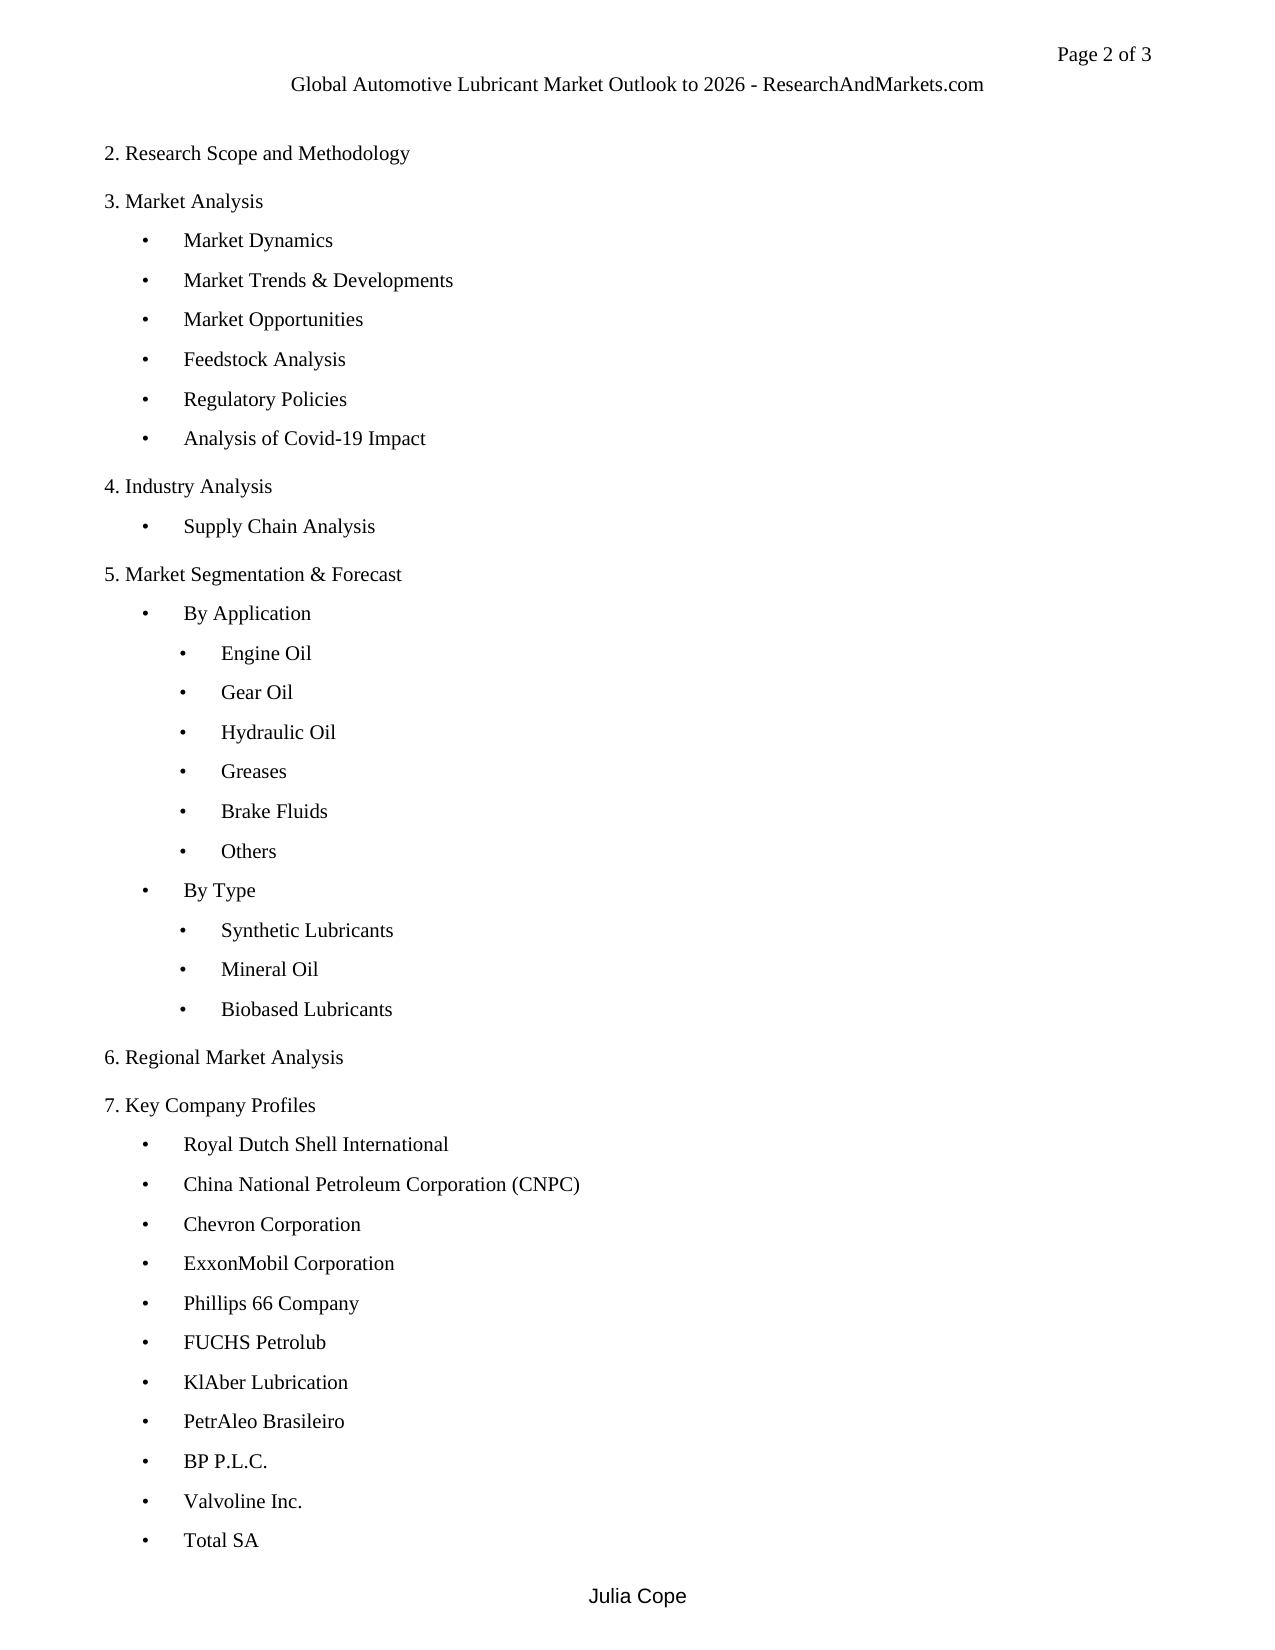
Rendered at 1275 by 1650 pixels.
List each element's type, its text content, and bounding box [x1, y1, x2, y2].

text 7. Key Company Profiles [104, 1090, 1171, 1117]
list Regulatory Policies [142, 383, 1171, 411]
text 6. Regional Market Analysis [104, 1042, 1171, 1069]
list Analysis of Covid-19 Impact [142, 423, 1171, 450]
list China National Petroleum Corporation (CNPC) [142, 1169, 1171, 1196]
list BP P.L.C. [142, 1446, 1171, 1473]
list Gear Oil [179, 677, 1171, 704]
list Total SA [142, 1525, 1171, 1552]
list Market Trends & Developments [142, 265, 1171, 292]
list Mineral Oil [179, 954, 1171, 981]
list Phillips 66 Company [142, 1288, 1171, 1315]
list Engine Oil [179, 638, 1171, 665]
list FUCHS Petrolub [142, 1327, 1171, 1354]
list Market Dynamics [142, 225, 1171, 252]
list Feedstock Analysis [142, 344, 1171, 371]
list Valvoline Inc. [142, 1486, 1171, 1513]
text 2. Research Scope and Methodology [104, 138, 1171, 165]
list KlAber Lubrication [142, 1367, 1171, 1394]
list Hydraulic Oil [179, 717, 1171, 744]
text 5. Market Segmentation & Forecast [104, 558, 1171, 586]
list Greases [179, 756, 1171, 783]
list Others [179, 836, 1171, 863]
list Royal Dutch Shell International [142, 1129, 1171, 1156]
list By Application [142, 598, 1171, 625]
list Synthetic Lubricants [179, 915, 1171, 942]
list Biobased Lubricants [179, 994, 1171, 1021]
text 3. Market Analysis [104, 186, 1171, 213]
list By Type [142, 875, 1171, 902]
list PetrAleo Brasileiro [142, 1406, 1171, 1433]
list Supply Chain Analysis [142, 511, 1171, 538]
list Chevron Corporation [142, 1208, 1171, 1236]
list Market Opportunities [142, 304, 1171, 331]
text 4. Industry Analysis [104, 471, 1171, 498]
list ExxonMobil Corporation [142, 1248, 1171, 1275]
list Brake Fluids [179, 796, 1171, 823]
